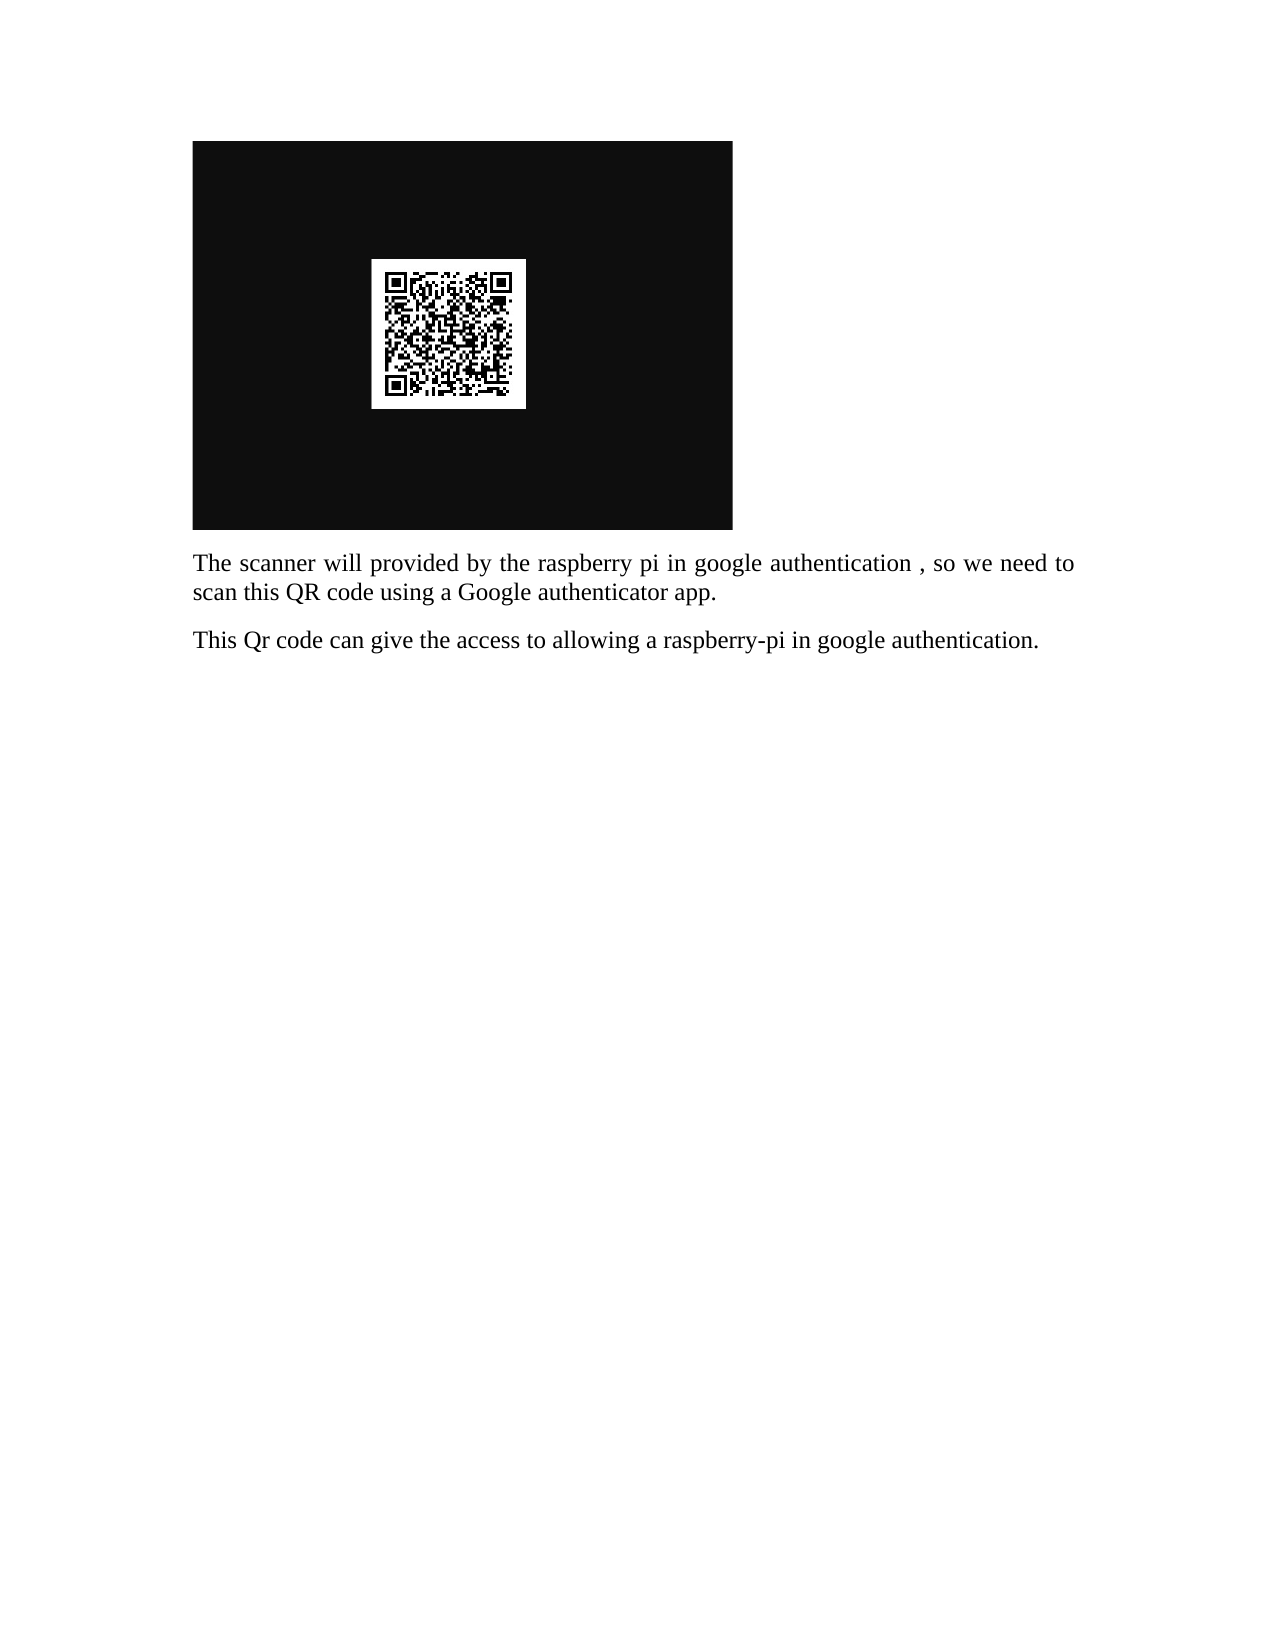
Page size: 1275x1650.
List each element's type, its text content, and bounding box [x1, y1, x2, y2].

picture [192, 141, 733, 530]
subtitle This Qr code can give the access to allowing a raspberry-pi in google authentication. [193, 625, 1077, 654]
subtitle The scanner will provided by the raspberry pi in google authentication , so we need to scan this QR code using a Google authenticator app. [193, 548, 1077, 606]
